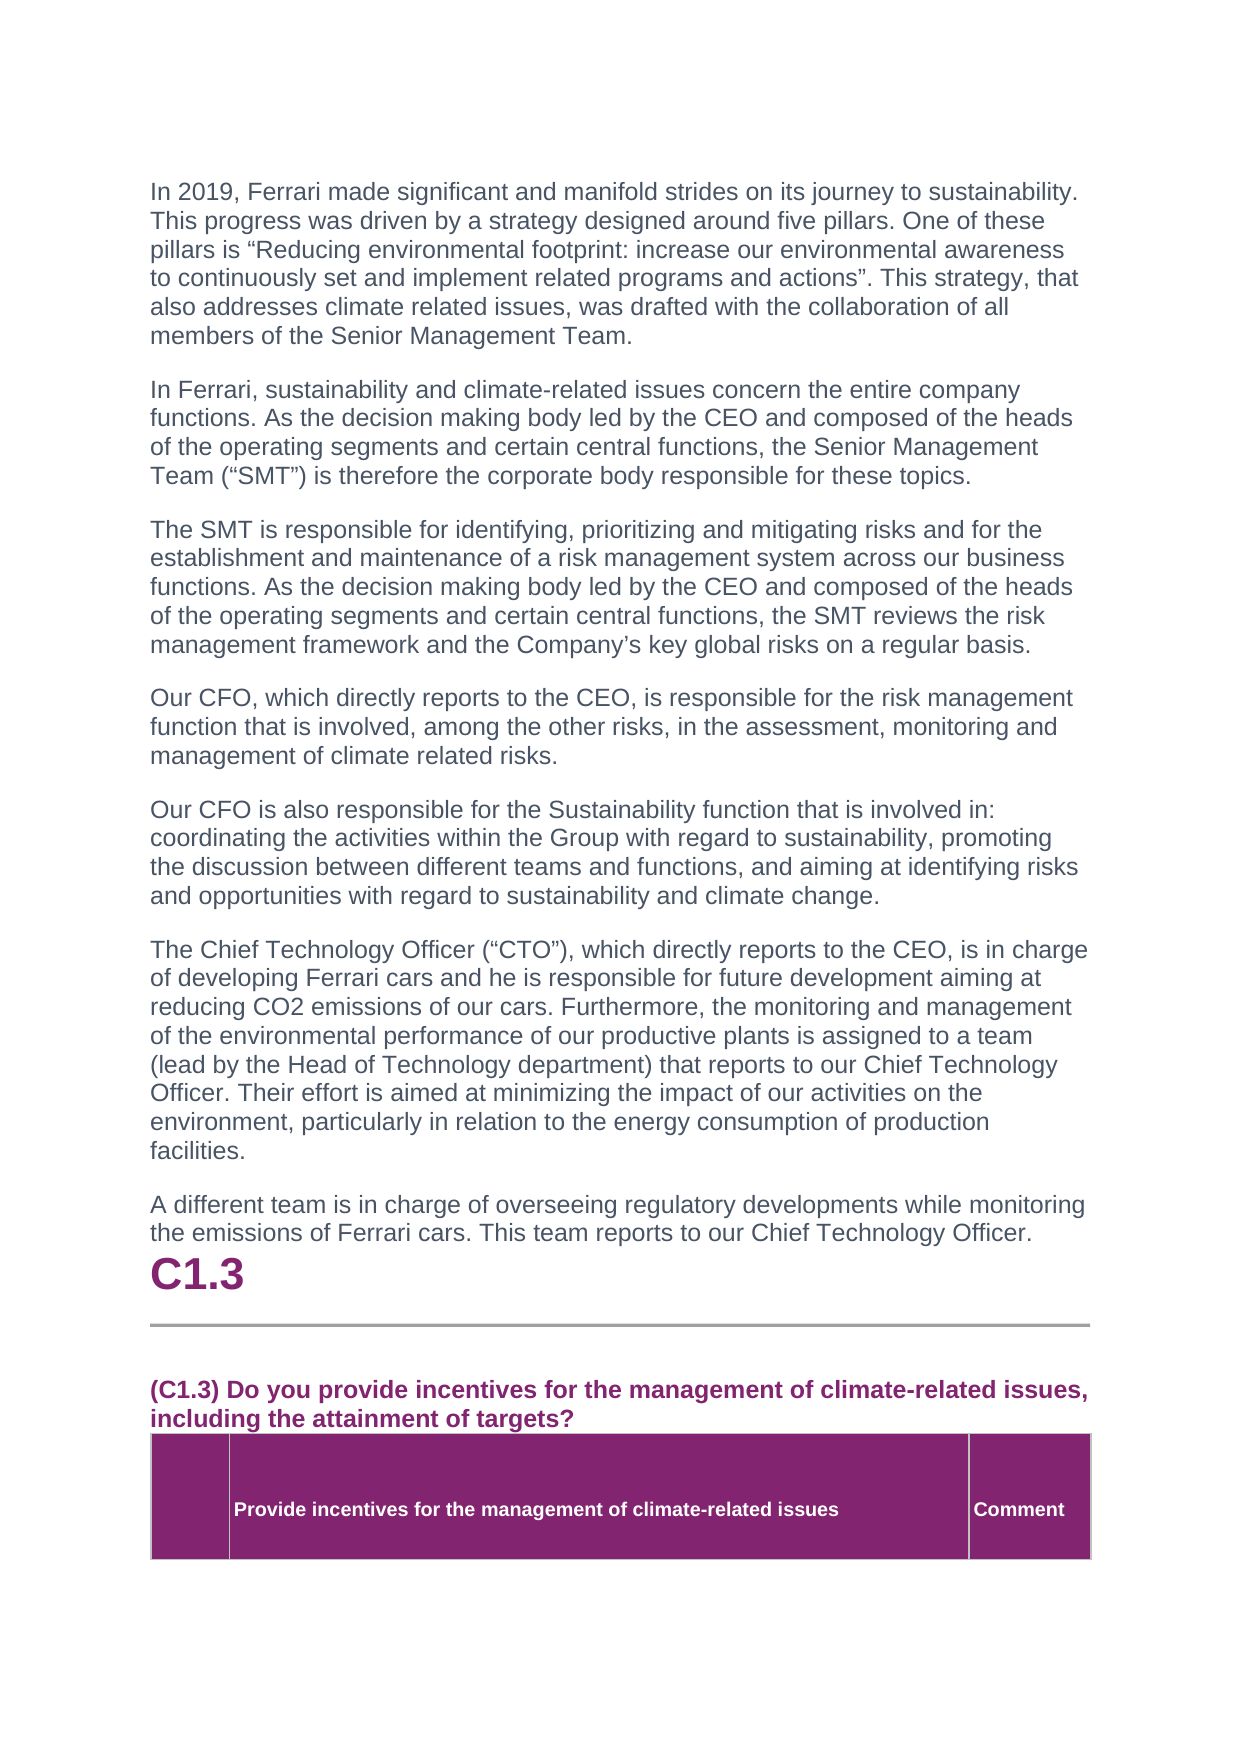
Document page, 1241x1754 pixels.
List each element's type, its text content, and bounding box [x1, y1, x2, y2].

subtitle (C1.3) Do you provide incentives for the management of climate-related issues, including the attainment of targets? [150, 1375, 1090, 1432]
table_header [152, 1434, 229, 1559]
text Our CFO, which directly reports to the CEO, is responsible for the risk management function that is involved, among the other risks, in the assessment, monitoring and management of climate related risks. [150, 656, 1090, 767]
table_header Comment [970, 1434, 1090, 1559]
subtitle C1.3 [150, 1247, 1090, 1299]
text A different team is in charge of overseeing regulatory developments while monitoring the emissions of Ferrari cars. This team reports to our Chief Technology Officer. [150, 1162, 1090, 1247]
text In 2019, Ferrari made significant and manifold strides on its journey to sustainability. This progress was driven by a strategy designed around five pillars. One of these pillars is “Reducing environmental footprint: increase our environmental awareness to continuously set and implement related programs and actions”. This strategy, that also addresses climate related issues, was drafted with the collaboration of all members of the Senior Management Team. [150, 150, 1090, 347]
text In Ferrari, sustainability and climate-related issues concern the entire company functions. As the decision making body led by the CEO and composed of the heads of the operating segments and certain central functions, the Senior Management Team (“SMT”) is therefore the corporate body responsible for these topics. [150, 347, 1090, 487]
text The Chief Technology Officer (“CTO”), which directly reports to the CEO, is in charge of developing Ferrari cars and he is responsible for future development aiming at reducing CO2 emissions of our cars. Furthermore, the monitoring and management of the environmental performance of our productive plants is assigned to a team (lead by the Head of Technology department) that reports to our Chief Technology Officer. Their effort is aimed at minimizing the impact of our activities on the environment, particularly in relation to the energy consumption of production facilities. [150, 907, 1090, 1162]
text The SMT is responsible for identifying, prioritizing and mitigating risks and for the establishment and maintenance of a risk management system across our business functions. As the decision making body led by the CEO and composed of the heads of the operating segments and certain central functions, the SMT reviews the risk management framework and the Company’s key global risks on a regular basis. [150, 487, 1090, 656]
text Our CFO is also responsible for the Sustainability function that is involved in: coordinating the activities within the Group with regard to sustainability, promoting the discussion between different teams and functions, and aiming at identifying risks and opportunities with regard to sustainability and climate change. [150, 767, 1090, 907]
table_header Provide incentives for the management of climate-related issues [230, 1434, 968, 1559]
